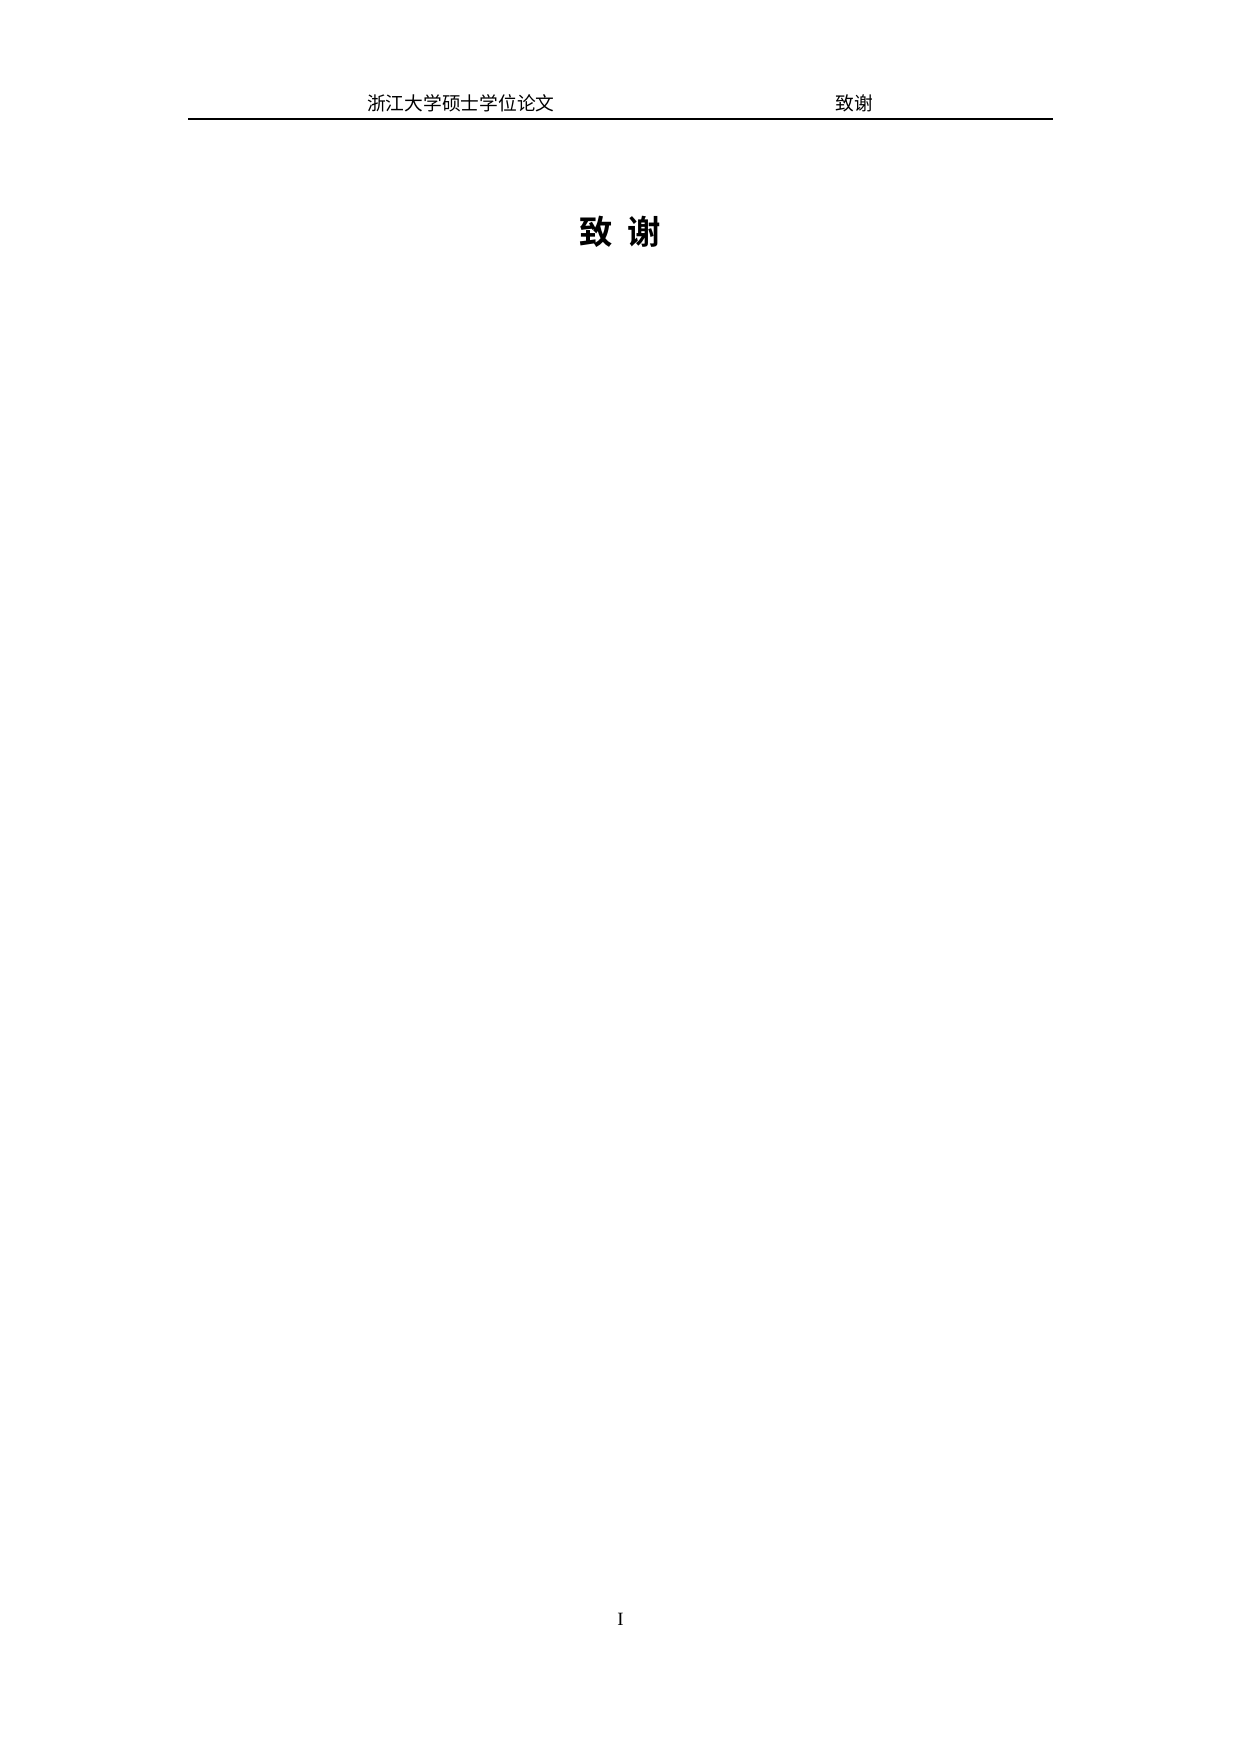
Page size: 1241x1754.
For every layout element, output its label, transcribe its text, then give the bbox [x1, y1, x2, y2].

subtitle 致 谢 [187, 197, 1053, 262]
